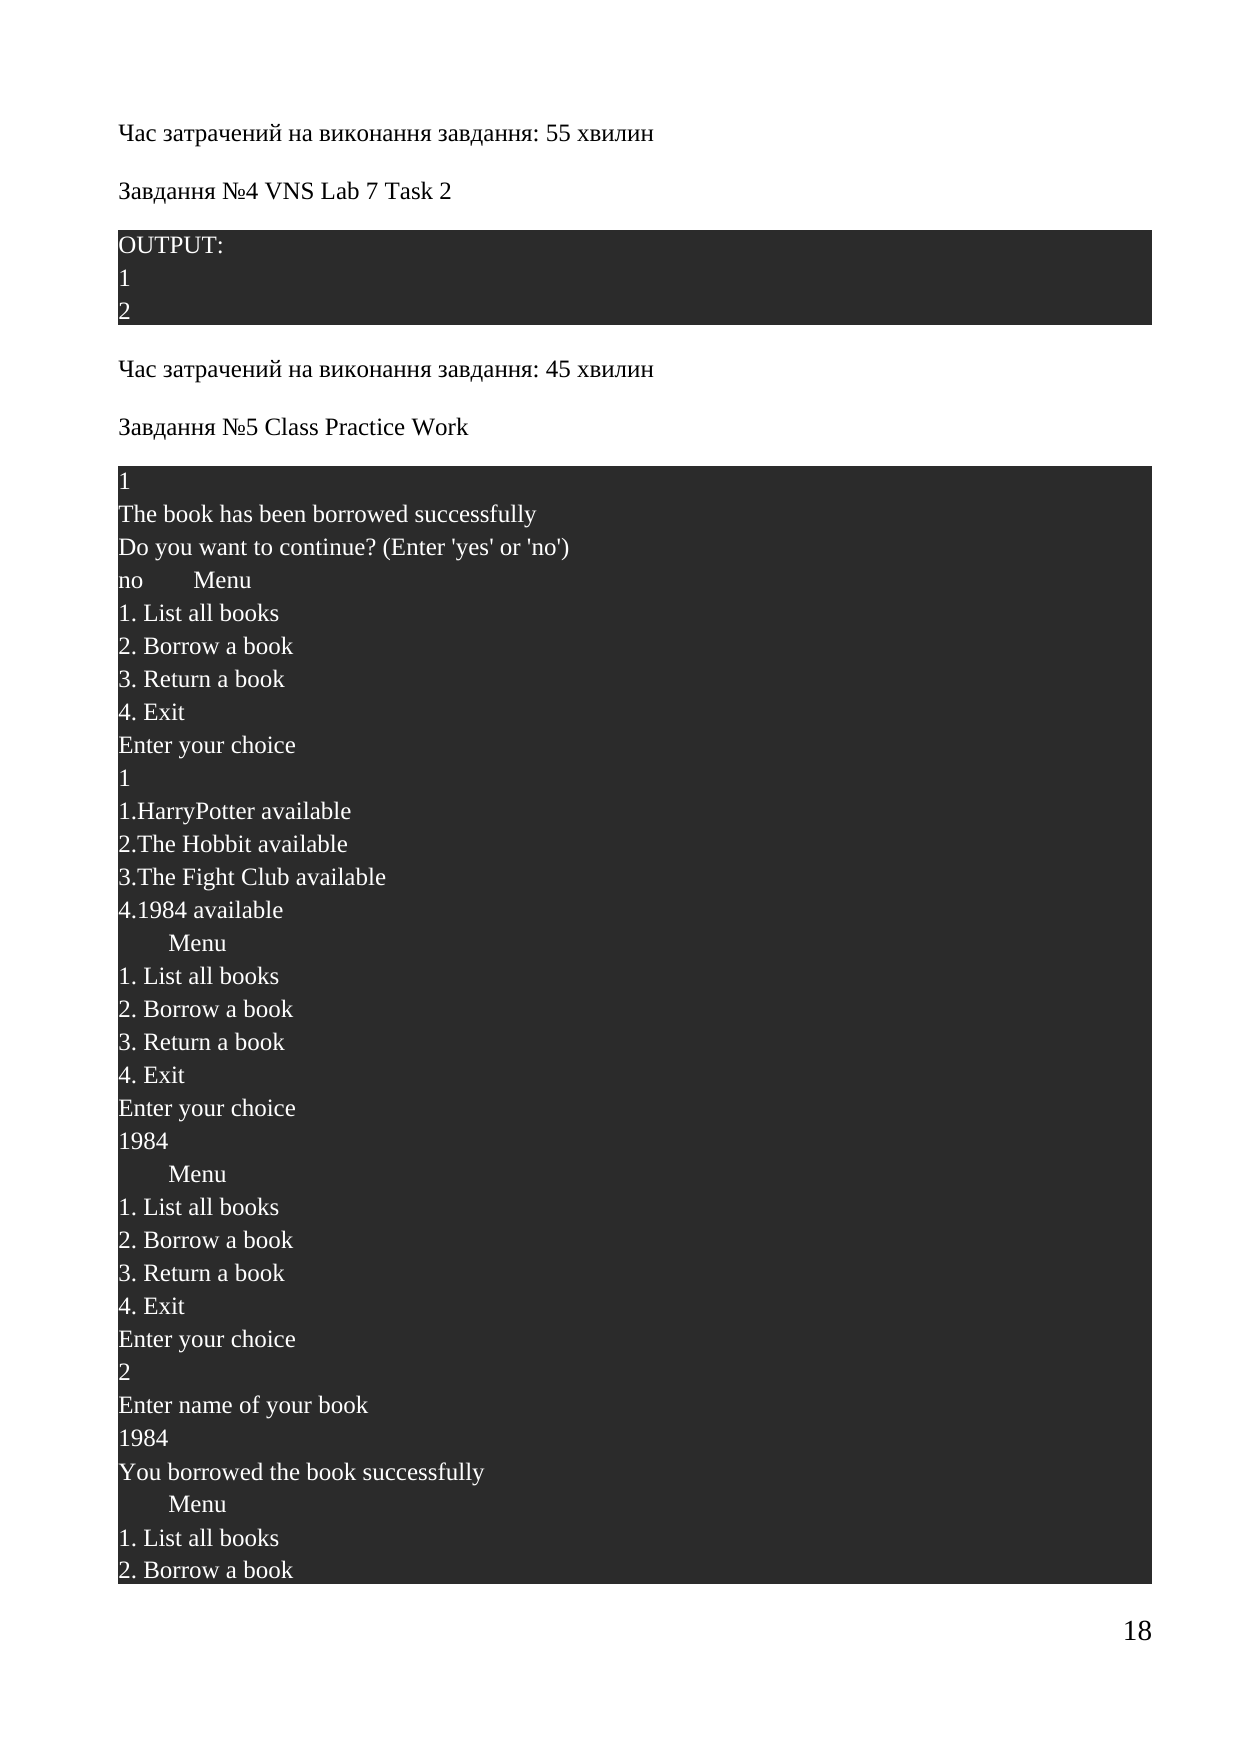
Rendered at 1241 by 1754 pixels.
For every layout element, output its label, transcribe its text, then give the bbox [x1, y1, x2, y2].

text Час затрачений на виконання завдання: 55 хвилин [118, 118, 1152, 147]
text 3. Return a book [118, 664, 1152, 693]
text Enter your choice [118, 730, 1152, 759]
text The book has been borrowed successfully [118, 499, 1152, 528]
text Завдання №4 VNS Lab 7 Task 2 [118, 176, 1152, 205]
text Do you want to continue? (Enter 'yes' or 'no') [118, 532, 1152, 561]
text 3. Return a book [118, 1258, 1152, 1287]
text 2 [118, 1357, 1152, 1386]
text 1. List all books [118, 1192, 1152, 1221]
text 2. Borrow a book [118, 631, 1152, 660]
text 1. List all books [118, 598, 1152, 627]
text Завдання №5 Class Practice Work [118, 412, 1152, 441]
text Enter name of your book [118, 1391, 1152, 1419]
text Час затрачений на виконання завдання: 45 хвилин [118, 354, 1152, 383]
text 1 [118, 263, 1152, 292]
text OUTPUT: [118, 230, 1152, 259]
text 2. Borrow a book [118, 1225, 1152, 1254]
text 4.1984 available [118, 895, 1152, 924]
text 2. Borrow a book [118, 994, 1152, 1023]
text You borrowed the book successfully [118, 1457, 1152, 1485]
text 2 [118, 296, 1152, 325]
text Menu [118, 1159, 1152, 1188]
text 1. List all books [118, 961, 1152, 990]
text no Menu [118, 565, 1152, 594]
text 3. Return a book [118, 1027, 1152, 1056]
text Enter your choice [118, 1093, 1152, 1122]
text 1 [118, 466, 1152, 495]
text 2. Borrow a book [118, 1556, 1152, 1584]
text 4. Exit [118, 697, 1152, 726]
text 2.The Hobbit available [118, 829, 1152, 858]
text 1.HarryPotter available [118, 796, 1152, 825]
text 4. Exit [118, 1291, 1152, 1320]
text 4. Exit [118, 1060, 1152, 1089]
text 1984 [118, 1423, 1152, 1452]
text 1 [118, 763, 1152, 792]
text 1984 [118, 1126, 1152, 1155]
text Menu [118, 928, 1152, 957]
text 3.The Fight Club available [118, 862, 1152, 891]
text Enter your choice [118, 1324, 1152, 1353]
text Menu [118, 1489, 1152, 1518]
text 1. List all books [118, 1523, 1152, 1551]
